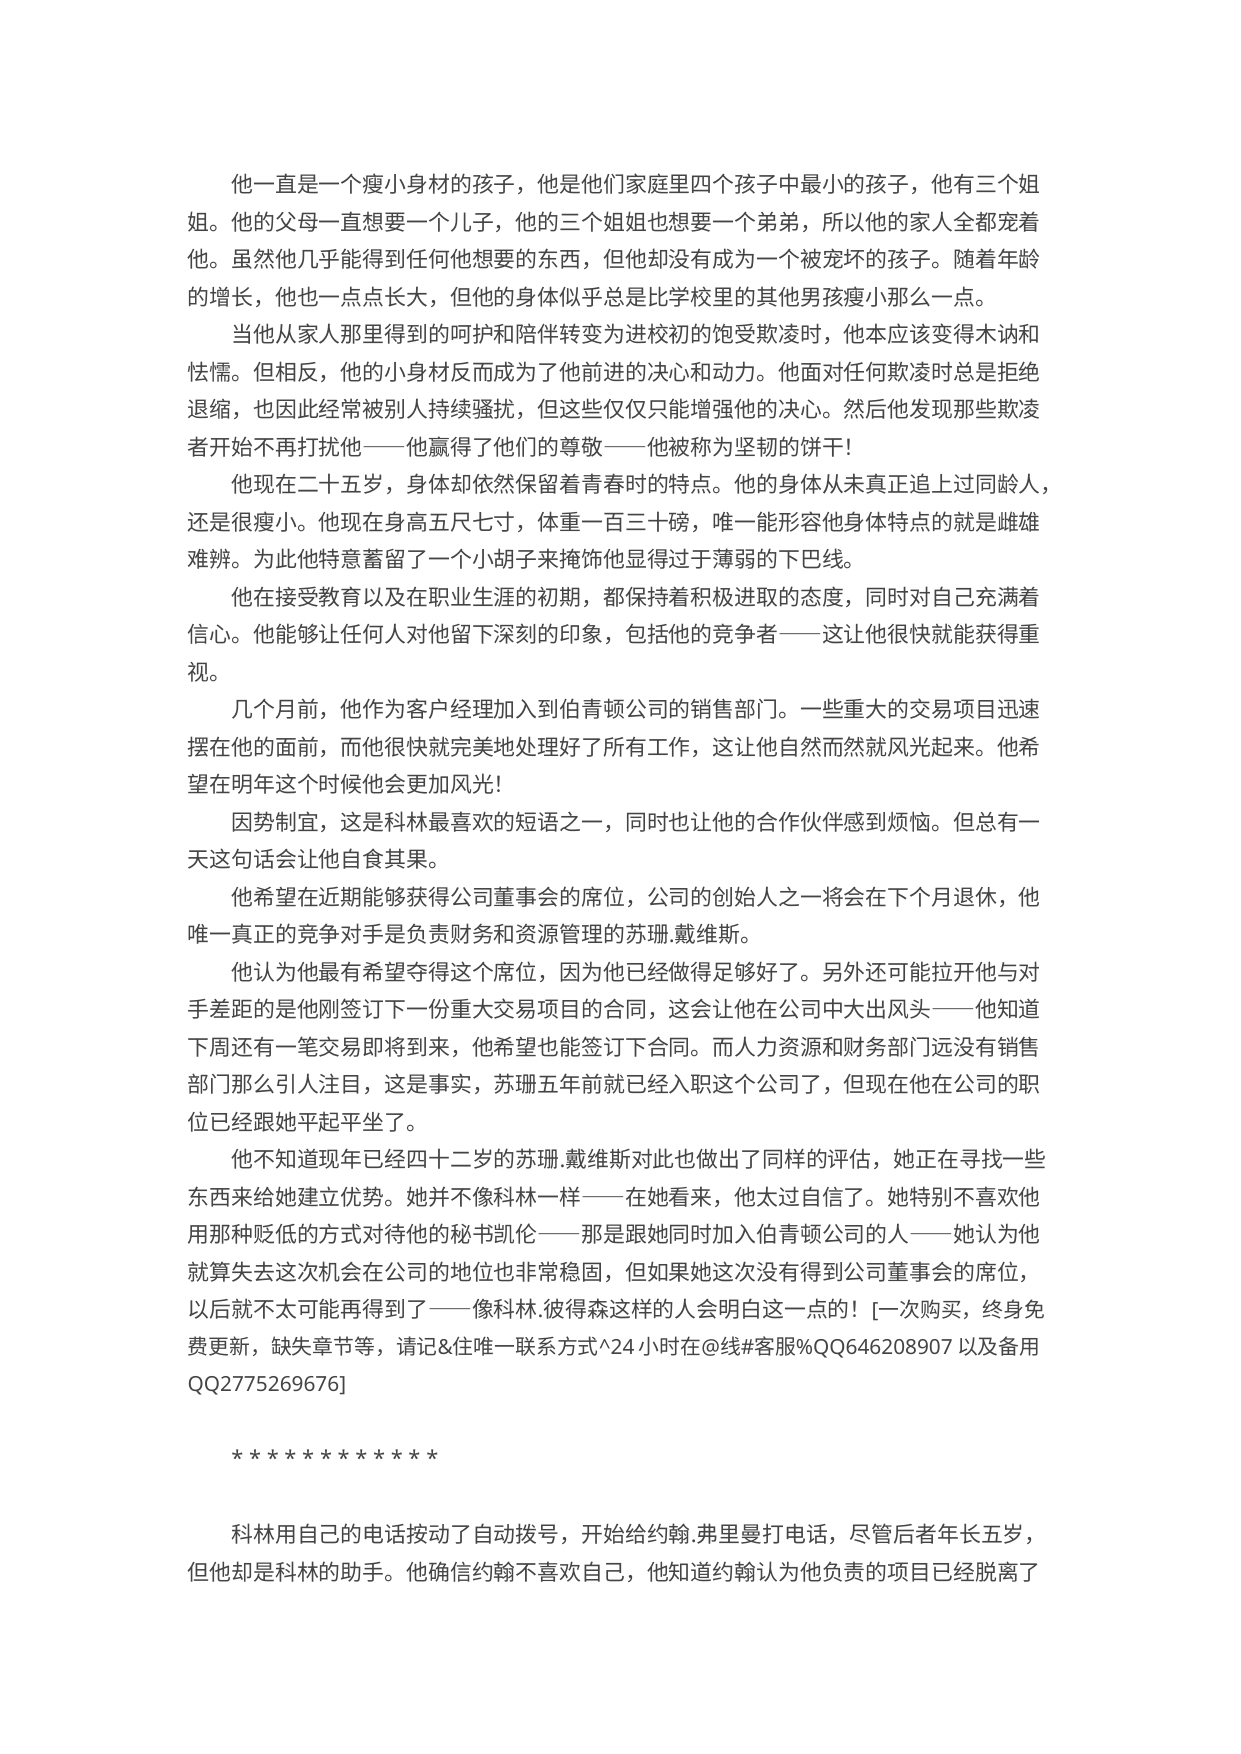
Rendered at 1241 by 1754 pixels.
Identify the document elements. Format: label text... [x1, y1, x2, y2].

text 他在接受教育以及在职业生涯的初期，都保持着积极进取的态度，同时对自己充满着信心。他能够让任何人对他留下深刻的印象，包括他的竞争者——这让他很快就能获得重视。 [187, 577, 1053, 689]
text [187, 1514, 1053, 1589]
text 他不知道现年已经四十二岁的苏珊.戴维斯对此也做出了同样的评估，她正在寻找一些东西来给她建立优势。她并不像科林一样——在她看来，他太过自信了。她特别不喜欢他用那种贬低的方式对待他的秘书凯伦——那是跟她同时加入伯青顿公司的人——她认为他就算失去这次机会在公司的地位也非常稳固，但如果她这次没有得到公司董事会的席位，以后就不太可能再得到了——像科林.彼得森这样的人会明白这一点的！[一次购买，终身免费更新，缺失章节等，请记&住唯一联系方式^24小时在@线#客服%QQ646208907以及备用QQ2775269676] [187, 1139, 1053, 1402]
text * * * * * * * * * * * * [187, 1439, 1053, 1477]
text 他认为他最有希望夺得这个席位，因为他已经做得足够好了。另外还可能拉开他与对手差距的是他刚签订下一份重大交易项目的合同，这会让他在公司中大出风头——他知道下周还有一笔交易即将到来，他希望也能签订下合同。而人力资源和财务部门远没有销售部门那么引人注目，这是事实，苏珊五年前就已经入职这个公司了，但现在他在公司的职位已经跟她平起平坐了。 [187, 952, 1053, 1139]
text 几个月前，他作为客户经理加入到伯青顿公司的销售部门。一些重大的交易项目迅速摆在他的面前，而他很快就完美地处理好了所有工作，这让他自然而然就风光起来。他希望在明年这个时候他会更加风光！ [187, 689, 1053, 802]
text 他现在二十五岁，身体却依然保留着青春时的特点。他的身体从未真正追上过同龄人，还是很瘦小。他现在身高五尺七寸，体重一百三十磅，唯一能形容他身体特点的就是雌雄难辨。为此他特意蓄留了一个小胡子来掩饰他显得过于薄弱的下巴线。 [187, 464, 1053, 577]
text 他一直是一个瘦小身材的孩子，他是他们家庭里四个孩子中最小的孩子，他有三个姐姐。他的父母一直想要一个儿子，他的三个姐姐也想要一个弟弟，所以他的家人全都宠着他。虽然他几乎能得到任何他想要的东西，但他却没有成为一个被宠坏的孩子。随着年龄的增长，他也一点点长大，但他的身体似乎总是比学校里的其他男孩瘦小那么一点。 [187, 164, 1053, 314]
text 因势制宜，这是科林最喜欢的短语之一，同时也让他的合作伙伴感到烦恼。但总有一天这句话会让他自食其果。 [187, 802, 1053, 877]
text 他希望在近期能够获得公司董事会的席位，公司的创始人之一将会在下个月退休，他唯一真正的竞争对手是负责财务和资源管理的苏珊.戴维斯。 [187, 877, 1053, 952]
text 当他从家人那里得到的呵护和陪伴转变为进校初的饱受欺凌时，他本应该变得木讷和怯懦。但相反，他的小身材反而成为了他前进的决心和动力。他面对任何欺凌时总是拒绝退缩，也因此经常被别人持续骚扰，但这些仅仅只能增强他的决心。然后他发现那些欺凌者开始不再打扰他——他赢得了他们的尊敬——他被称为坚韧的饼干！ [187, 314, 1053, 464]
